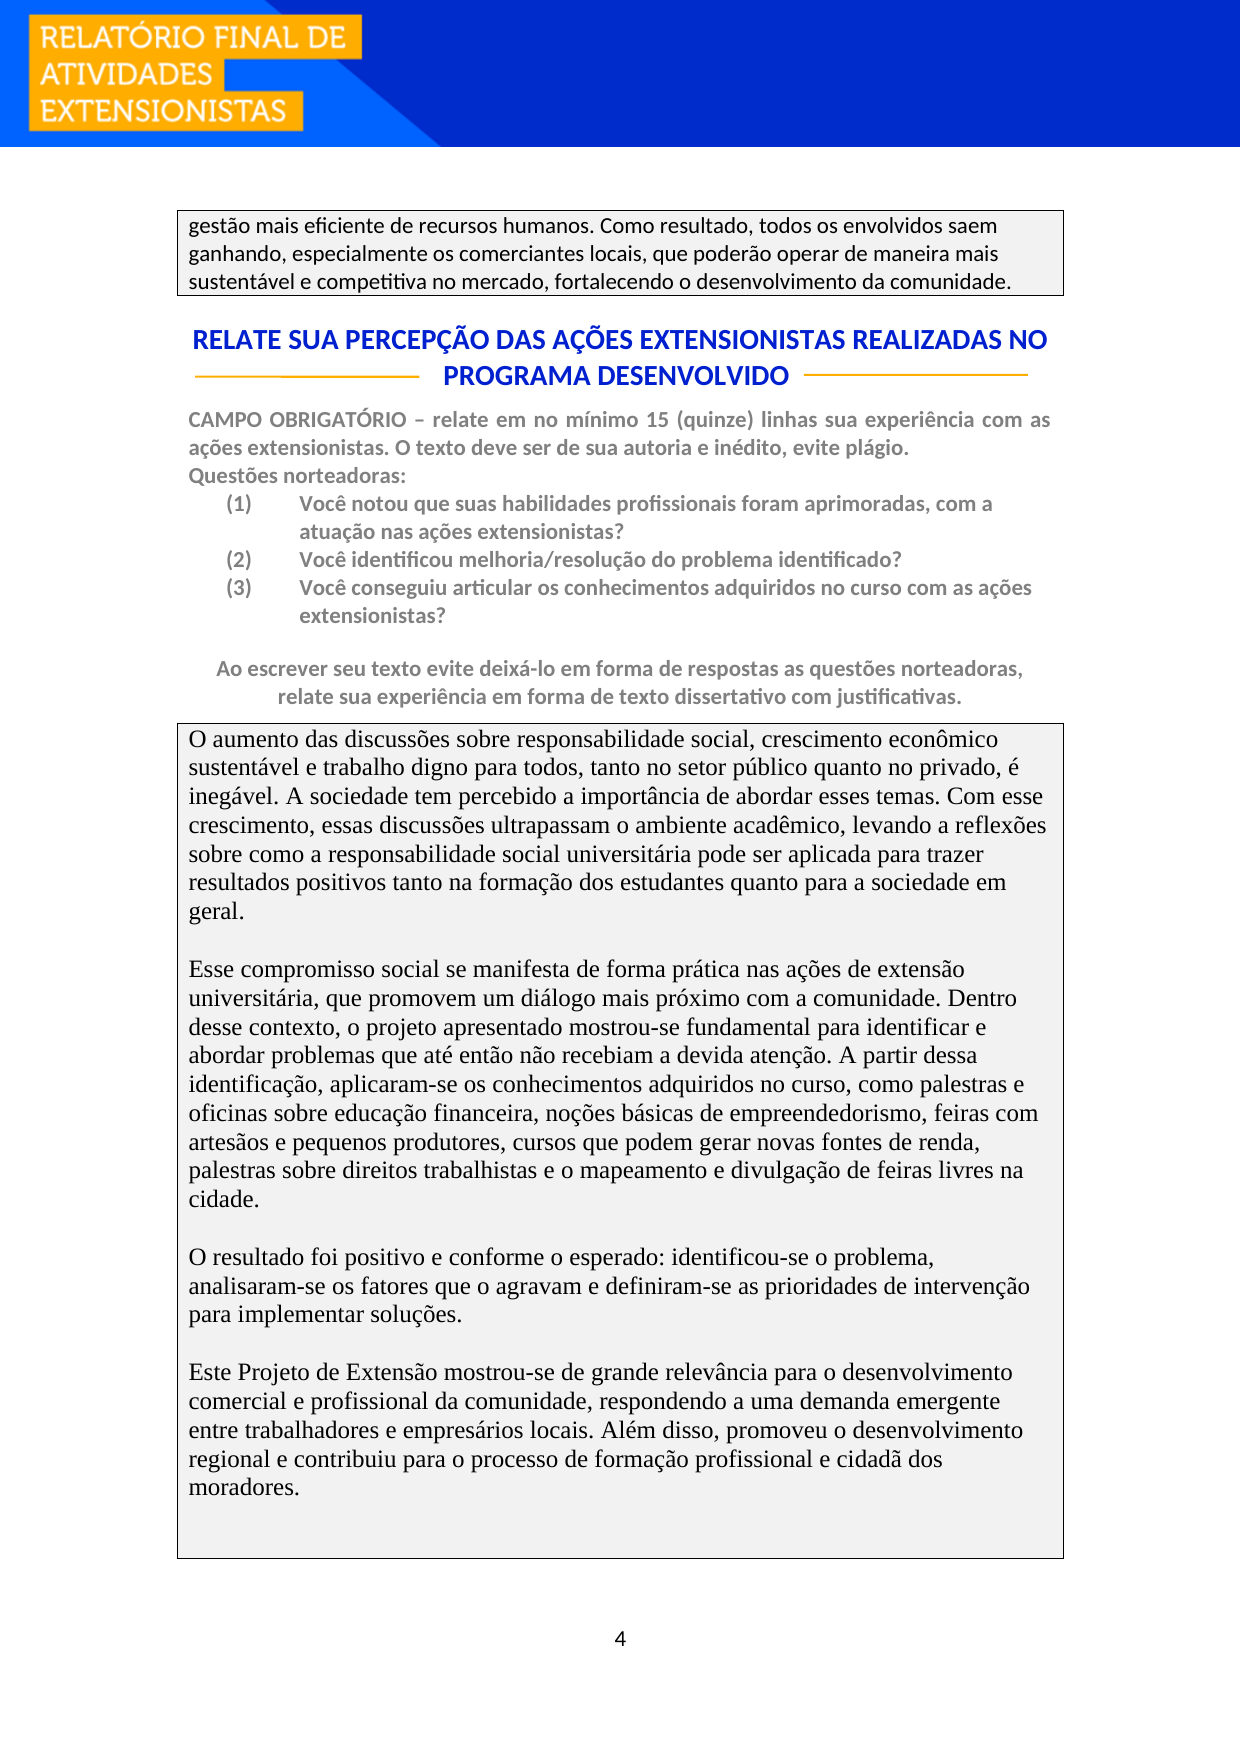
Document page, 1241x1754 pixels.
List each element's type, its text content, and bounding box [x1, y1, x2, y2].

picture [0, 0, 1240, 147]
table_cell RELATE SUA PERCEPÇÃO DAS AÇÕES EXTENSIONISTAS REALIZADAS NO PROGRAMA DESENVOLVIDO: CAMPO OBRIGATÓRIO – relate em no mínimo 15 (quinze) linhas sua experiência com as ações extensionistas. O texto deve ser de sua autoria e inédito, evite plágio. Questões norteadoras: Você notou que suas habilidades profissionais foram aprimoradas, com a atuação nas ações extensionistas? Você identificou melhoria/resolução do problema identificado? Você conseguiu articular os conhecimentos adquiridos no curso com as ações extensionistas? Ao escrever seu texto evite deixá-lo em forma de respostas as questões norteadoras, relate sua experiência em forma de texto dissertativo com justificativas. [177, 296, 1063, 723]
table_cell O aumento das discussões sobre responsabilidade social, crescimento econômico sustentável e trabalho digno para todos, tanto no setor público quanto no privado, é inegável. A sociedade tem percebido a importância de abordar esses temas. Com esse crescimento, essas discussões ultrapassam o ambiente acadêmico, levando a reflexões sobre como a responsabilidade social universitária pode ser aplicada para trazer resultados positivos tanto na formação dos estudantes quanto para a sociedade em geral. Esse compromisso social se manifesta de forma prática nas ações de extensão universitária, que promovem um diálogo mais próximo com a comunidade. Dentro desse contexto, o projeto apresentado mostrou-se fundamental para identificar e abordar problemas que até então não recebiam a devida atenção. A partir dessa identificação, aplicaram-se os conhecimentos adquiridos no curso, como palestras e oficinas sobre educação financeira, noções básicas de empreendedorismo, feiras com artesãos e pequenos produtores, cursos que podem gerar novas fontes de renda, palestras sobre direitos trabalhistas e o mapeamento e divulgação de feiras livres na cidade. O resultado foi positivo e conforme o esperado: identificou-se o problema, analisaram-se os fatores que o agravam e definiram-se as prioridades de intervenção para implementar soluções. Este Projeto de Extensão mostrou-se de grande relevância para o desenvolvimento comercial e profissional da comunidade, respondendo a uma demanda emergente entre trabalhadores e empresários locais. Além disso, promoveu o desenvolvimento regional e contribuiu para o processo de formação profissional e cidadã dos moradores. [178, 724, 1063, 1558]
